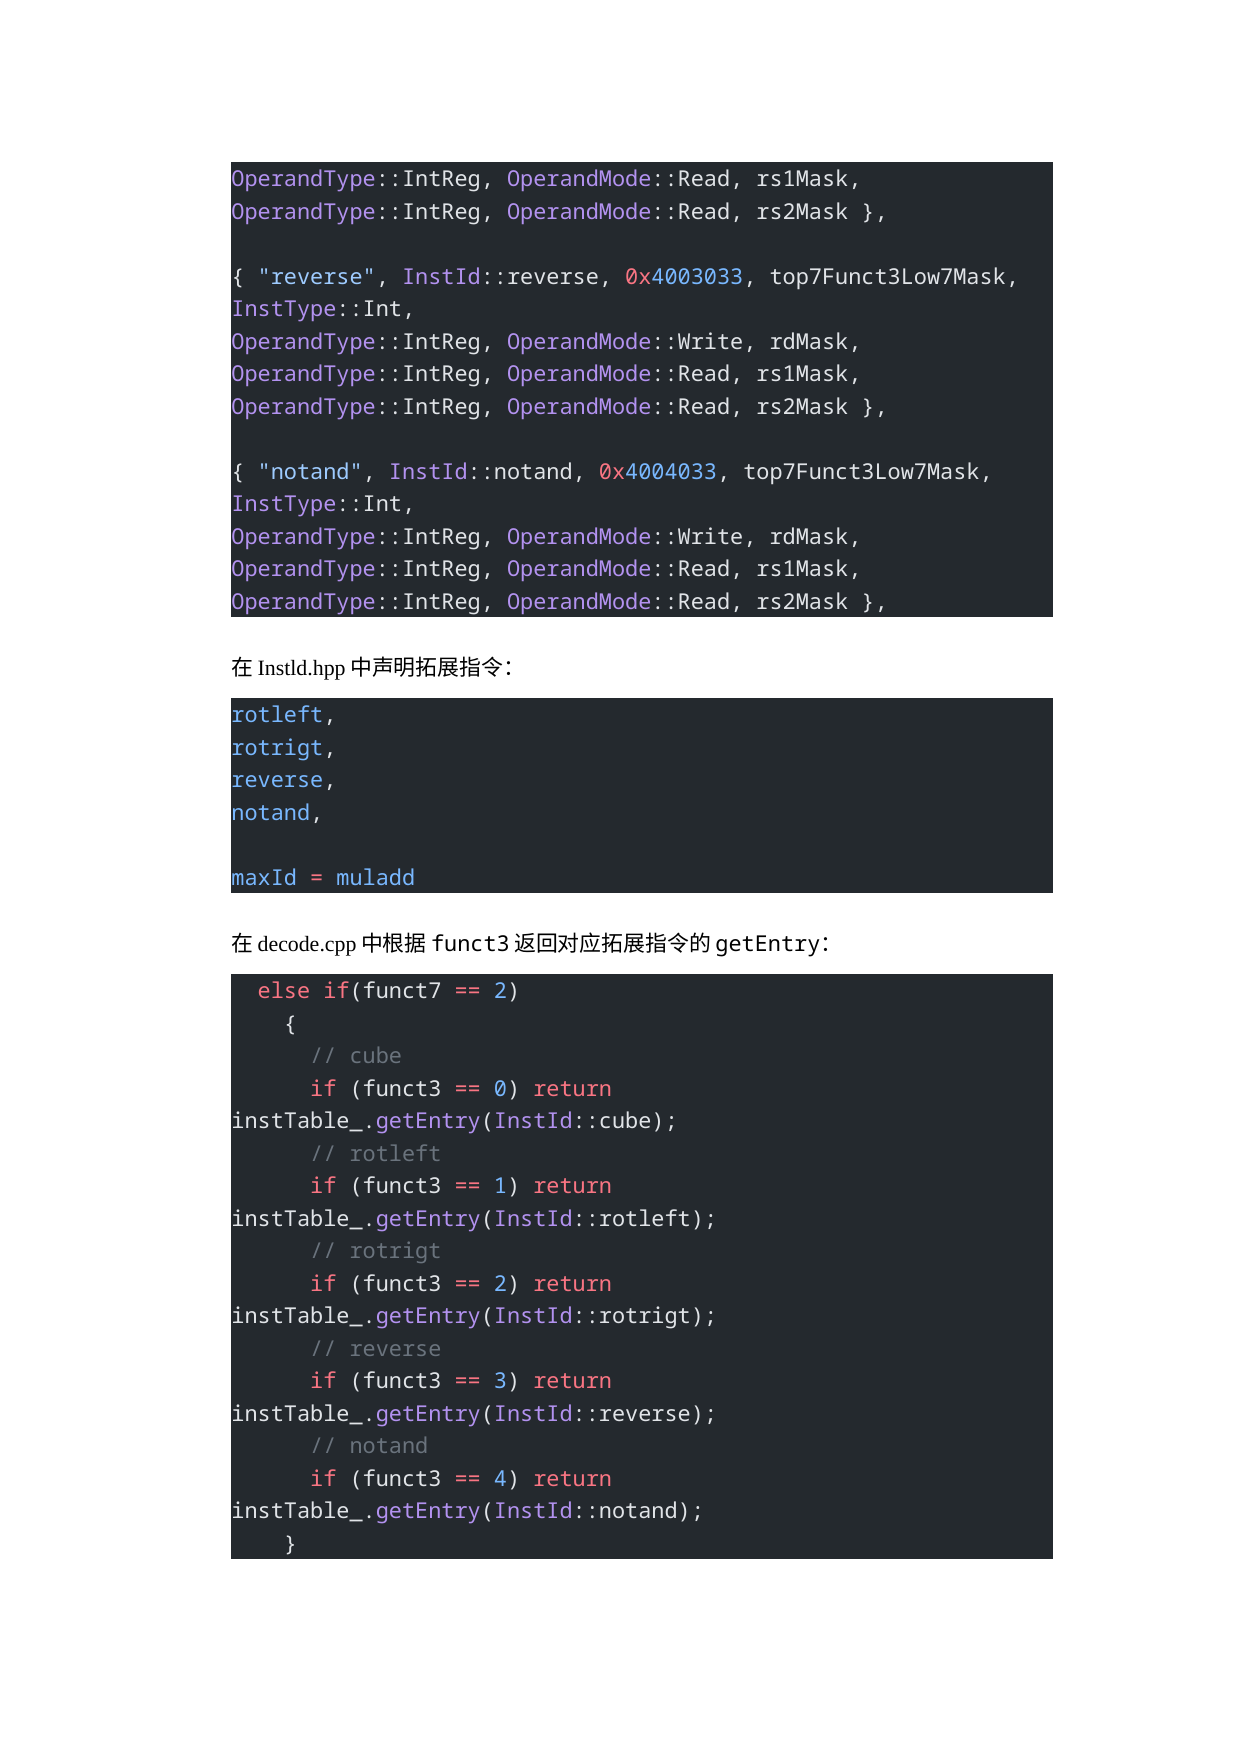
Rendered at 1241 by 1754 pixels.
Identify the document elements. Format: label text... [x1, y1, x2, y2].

text OperandType::IntReg, OperandMode::Read, rs1Mask, [231, 552, 1053, 584]
text // rotrigt [231, 1234, 1053, 1266]
text OperandType::IntReg, OperandMode::Write, rdMask, [231, 324, 1053, 357]
text // notand [231, 1429, 1053, 1461]
text OperandType::IntReg, OperandMode::Read, rs2Mask }, [231, 389, 1053, 422]
text OperandType::IntReg, OperandMode::Read, rs2Mask }, [231, 584, 1053, 617]
text InstType::Int, [231, 487, 1053, 519]
text 在decode.cpp中根据funct3返回对应拓展指令的getEntry： [187, 925, 1053, 958]
text if (funct3 == 1) return instTable_.getEntry(InstId::rotleft); [231, 1169, 1053, 1234]
text OperandType::IntReg, OperandMode::Read, rs1Mask, [231, 162, 1053, 194]
text { [231, 1006, 1053, 1039]
text // rotleft [231, 1136, 1053, 1169]
text notand, [231, 795, 1053, 828]
text } [231, 1526, 1053, 1559]
text InstType::Int, [231, 292, 1053, 324]
text rotleft, [231, 698, 1053, 730]
text // cube [231, 1039, 1053, 1071]
text if (funct3 == 2) return instTable_.getEntry(InstId::rotrigt); [231, 1266, 1053, 1331]
text reverse, [231, 763, 1053, 795]
text if (funct3 == 3) return instTable_.getEntry(InstId::reverse); [231, 1364, 1053, 1429]
text rotrigt, [231, 730, 1053, 763]
text OperandType::IntReg, OperandMode::Write, rdMask, [231, 519, 1053, 552]
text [231, 194, 1053, 227]
text OperandType::IntReg, OperandMode::Read, rs1Mask, [231, 357, 1053, 389]
text maxId = muladd [231, 860, 1053, 893]
text if (funct3 == 0) return instTable_.getEntry(InstId::cube); [231, 1071, 1053, 1136]
text { "reverse", InstId::reverse, 0x4003033, top7Funct3Low7Mask, [231, 259, 1053, 292]
text if (funct3 == 4) return instTable_.getEntry(InstId::notand); [231, 1461, 1053, 1526]
text 在Instld.hpp中声明拓展指令： [187, 649, 1053, 682]
text { "notand", InstId::notand, 0x4004033, top7Funct3Low7Mask, [231, 454, 1053, 487]
text // reverse [231, 1331, 1053, 1364]
text else if(funct7 == 2) [231, 974, 1053, 1006]
